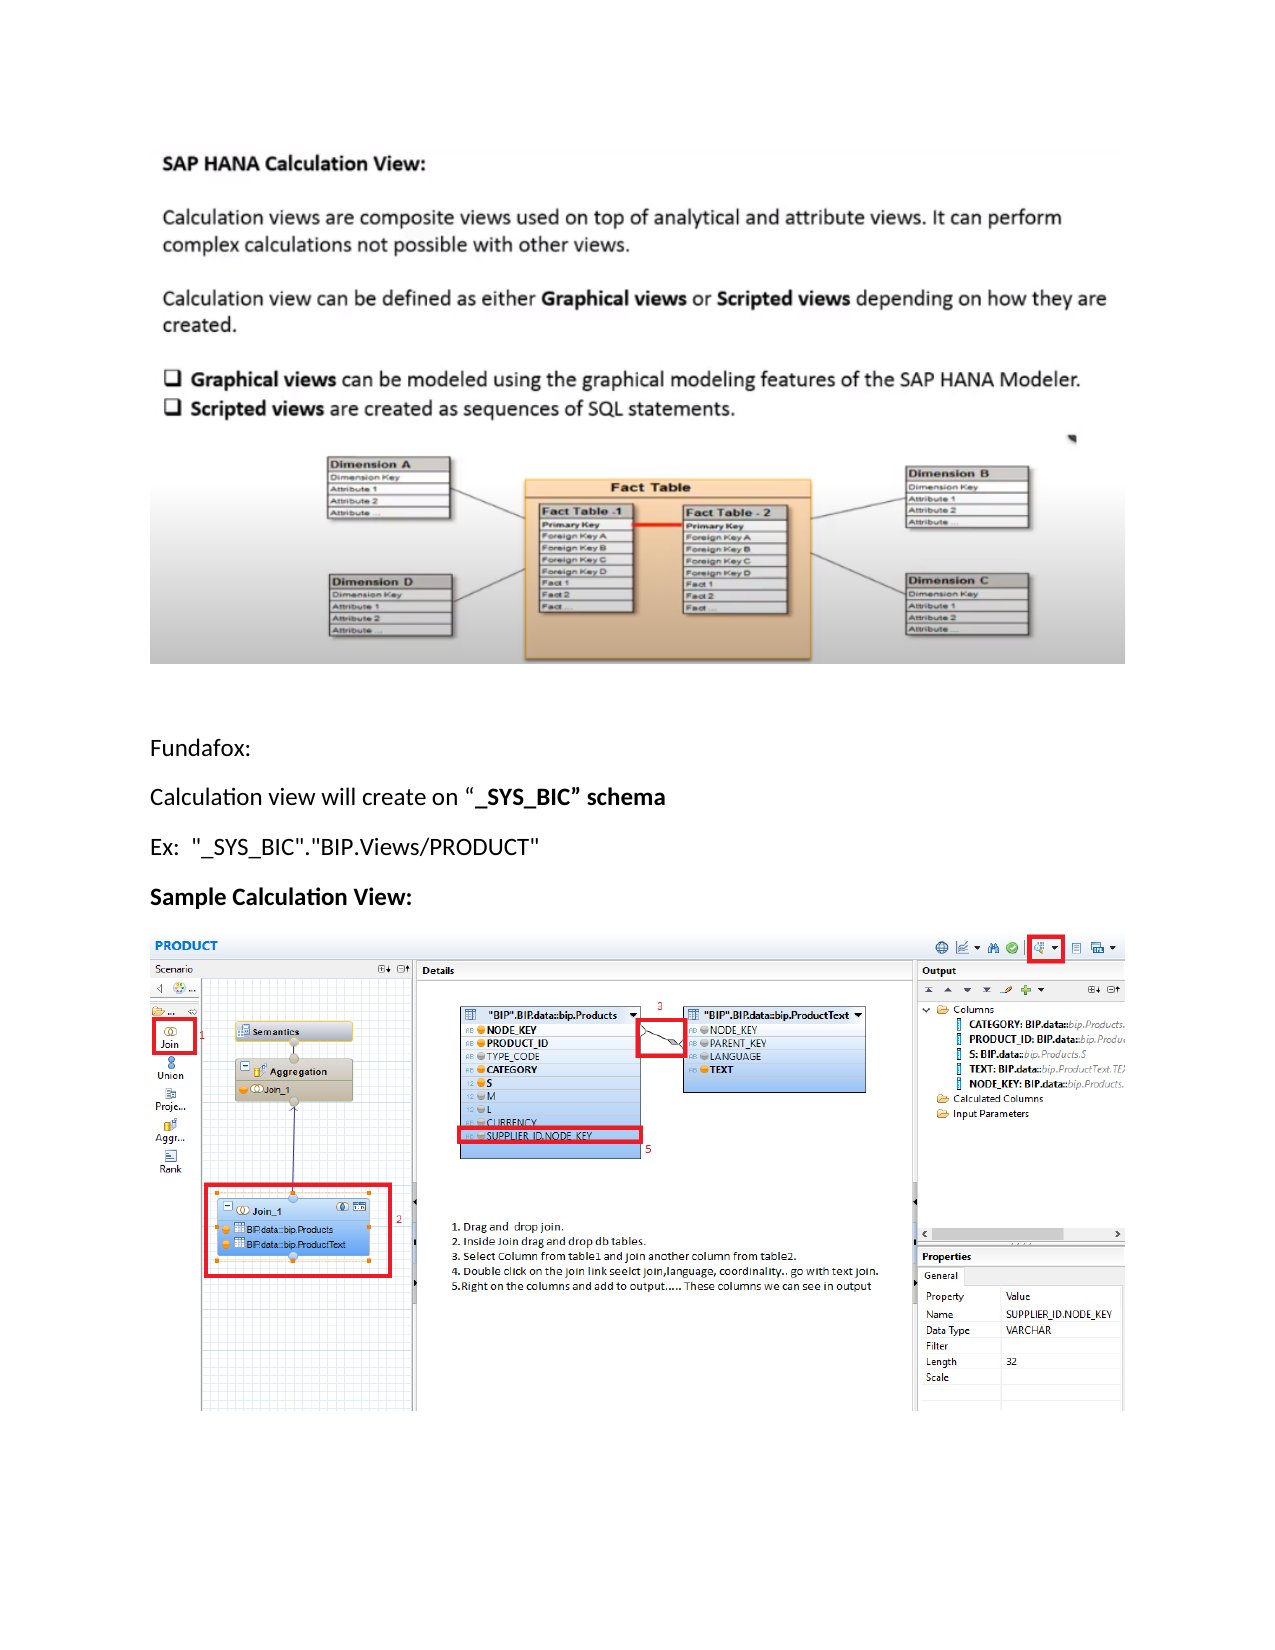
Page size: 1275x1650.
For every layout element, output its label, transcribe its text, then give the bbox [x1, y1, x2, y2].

picture [150, 150, 1125, 664]
text Calculation view will create on “_SYS_BIC” schema [150, 781, 1125, 812]
text Ex: "_SYS_BIC"."BIP.Views/PRODUCT" [150, 831, 1125, 862]
text Fundafox: [150, 732, 1125, 762]
text Sample Calculation View: [150, 881, 1125, 911]
picture [150, 930, 1125, 1411]
